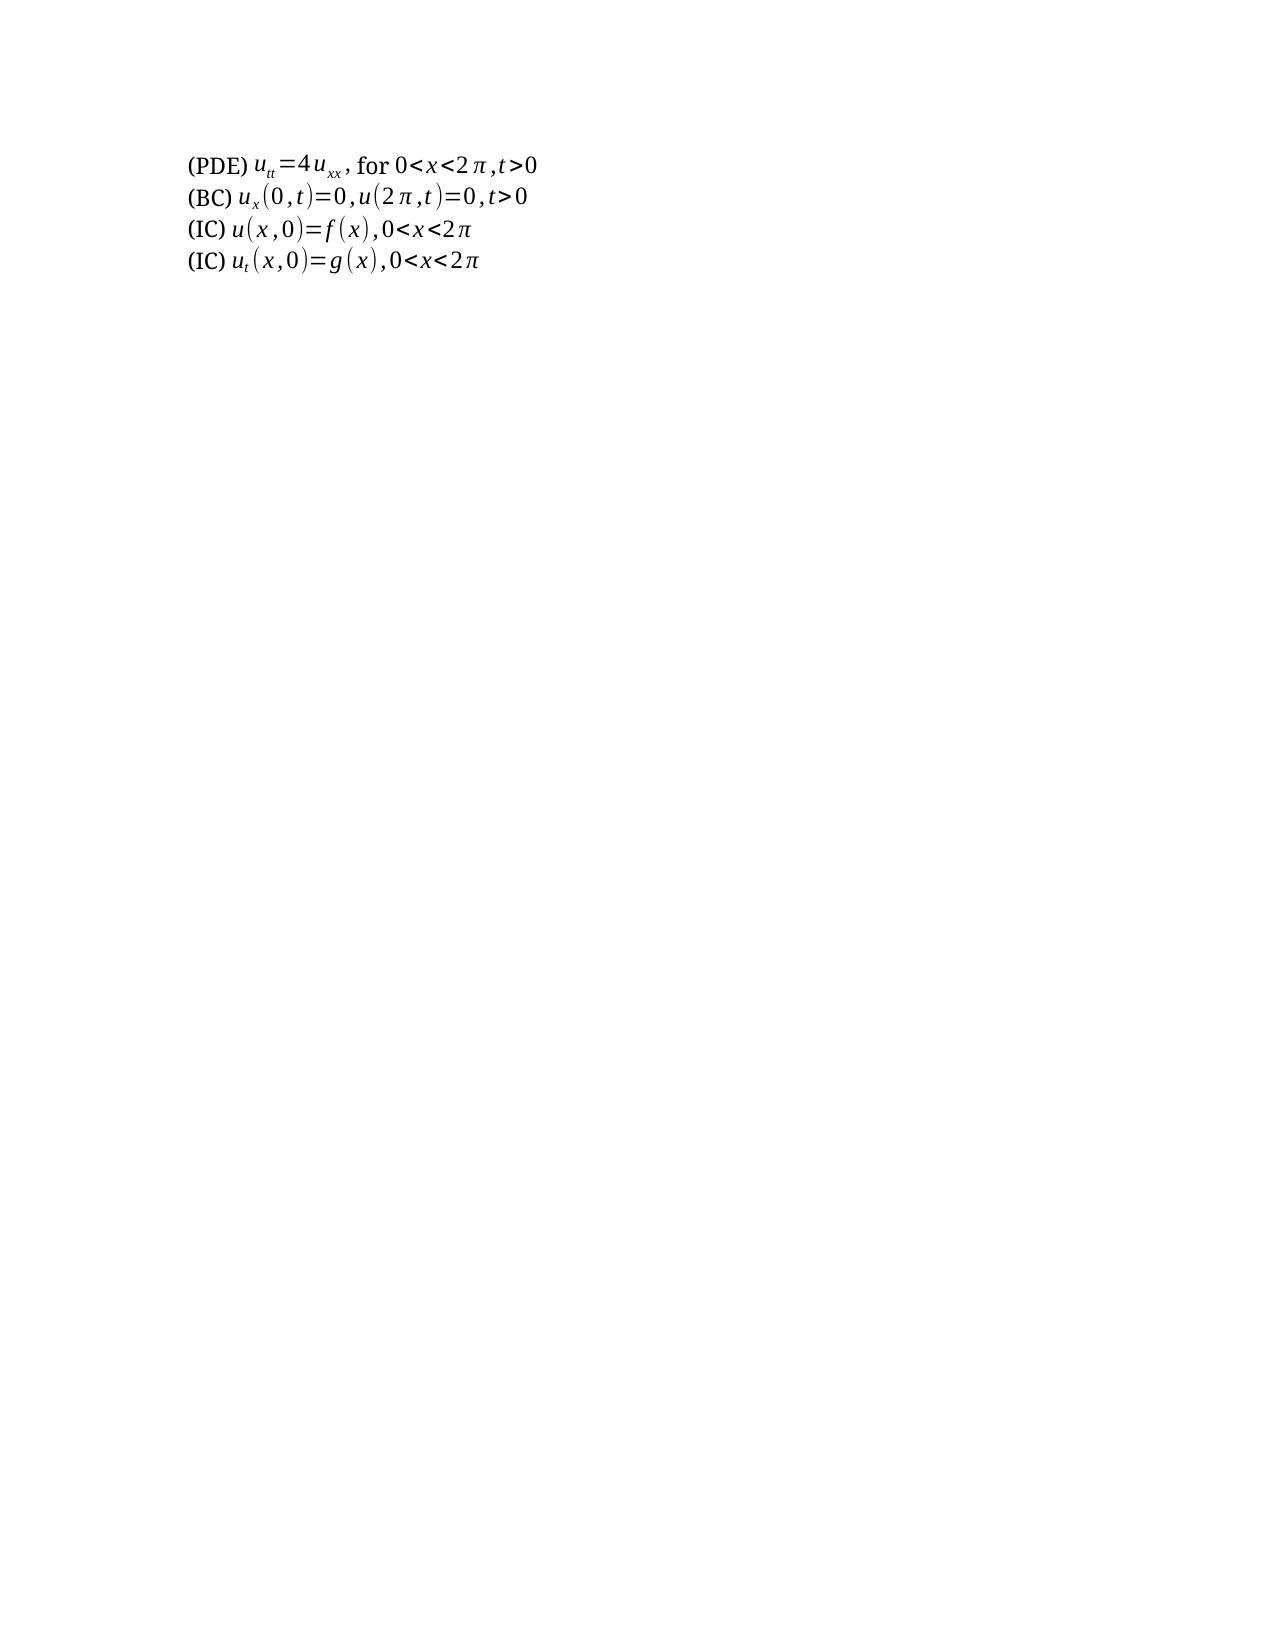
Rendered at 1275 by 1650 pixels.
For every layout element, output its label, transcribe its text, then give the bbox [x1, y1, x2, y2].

text (PDE) for (BC) (IC) (IC) [187, 150, 1087, 277]
